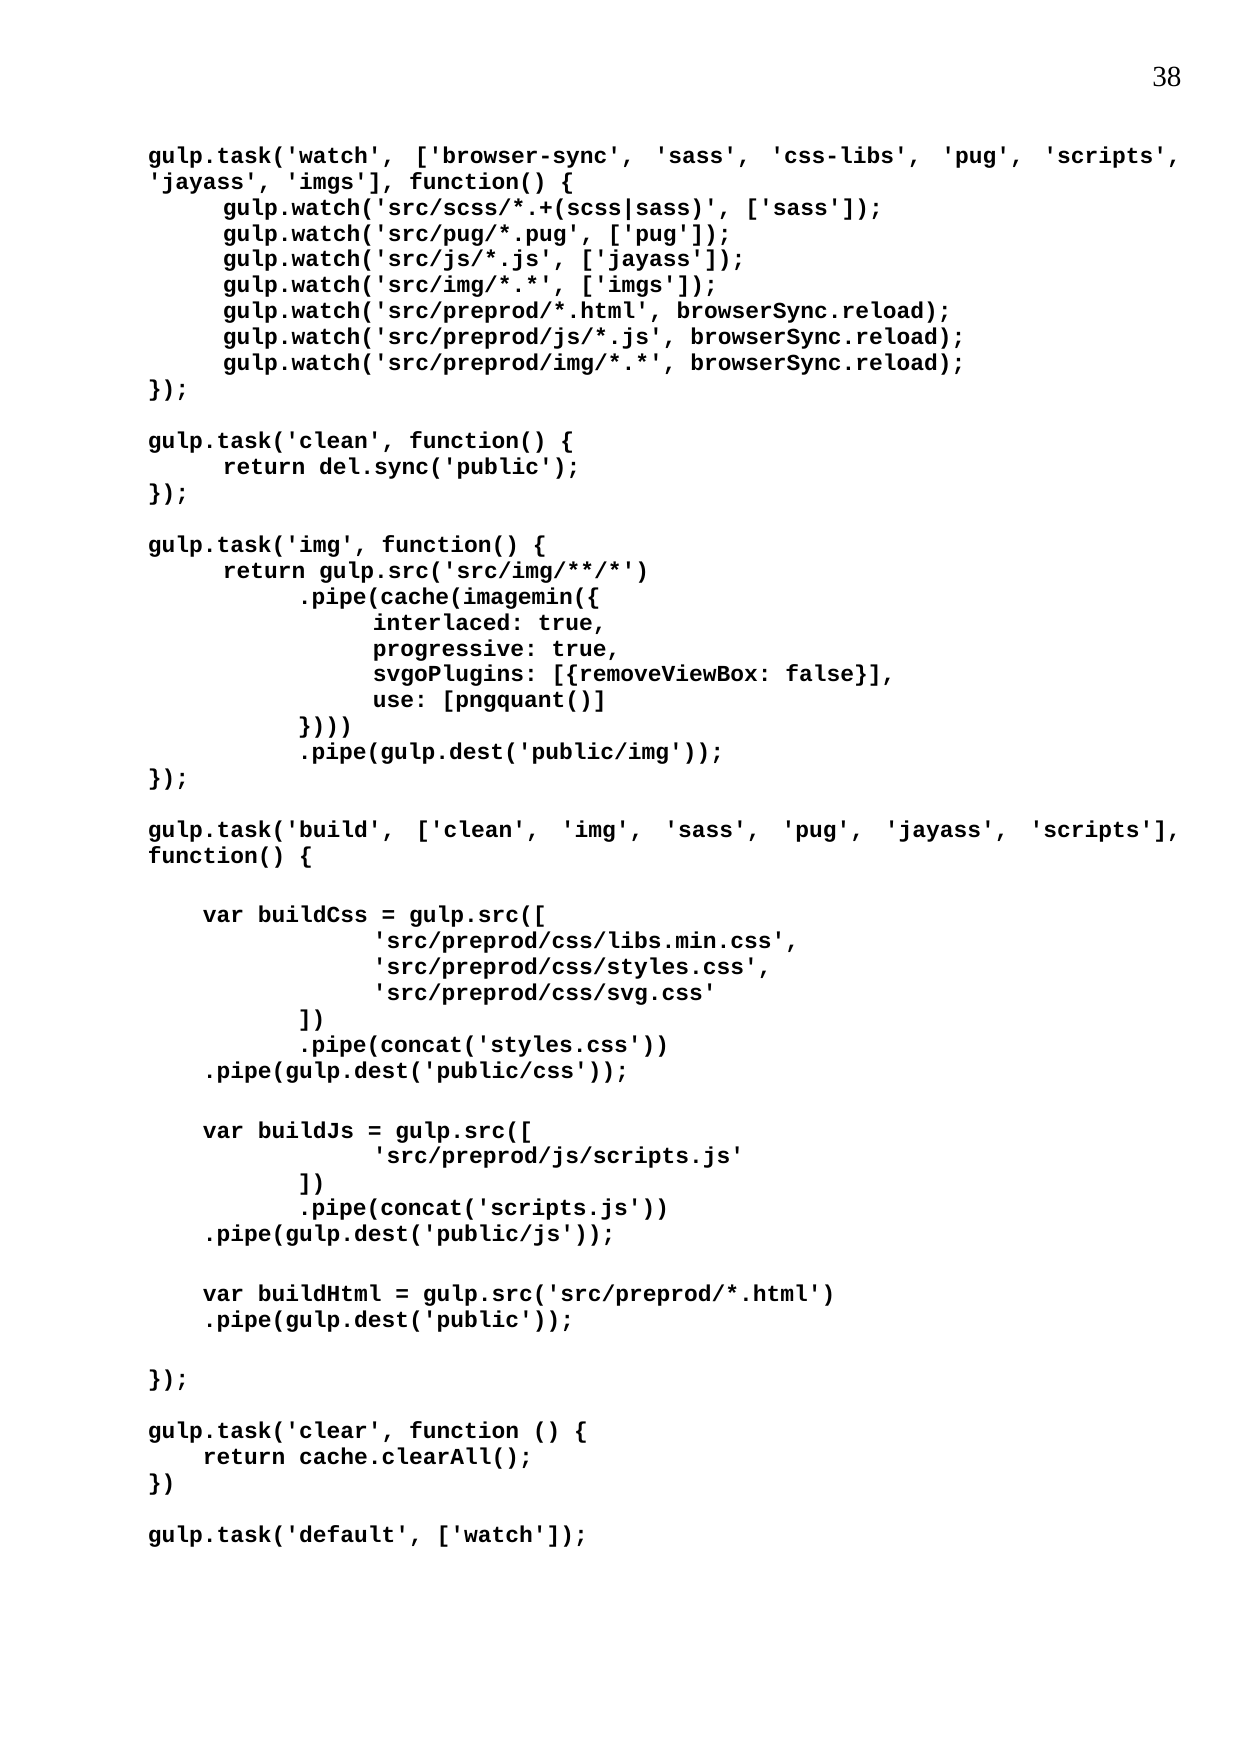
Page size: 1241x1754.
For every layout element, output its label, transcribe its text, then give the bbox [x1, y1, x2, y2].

text gulp.watch('src/pug/*.pug', ['pug']); [148, 222, 1181, 248]
text gulp.task('clean', function() { [148, 429, 1181, 455]
text gulp.task('watch', ['browser-sync', 'sass', 'css-libs', 'pug', 'scripts', 'jayass', 'imgs'], function() { [148, 144, 1181, 196]
text 'src/preprod/css/styles.css', [148, 956, 1181, 982]
text return gulp.src('src/img/**/*') [148, 559, 1181, 585]
text svgoPlugins: [{removeViewBox: false}], [148, 663, 1181, 689]
text 'src/preprod/css/libs.min.css', [148, 930, 1181, 956]
text }) [148, 1471, 1181, 1497]
text ]) [148, 1171, 1181, 1197]
text .pipe(gulp.dest('public')); [148, 1308, 1181, 1334]
text .pipe(concat('scripts.js')) [148, 1197, 1181, 1223]
text gulp.watch('src/preprod/*.html', browserSync.reload); [148, 300, 1181, 326]
text gulp.watch('src/preprod/img/*.*', browserSync.reload); [148, 352, 1181, 377]
text gulp.task('clear', function () { [148, 1419, 1181, 1445]
text gulp.task('build', ['clean', 'img', 'sass', 'pug', 'jayass', 'scripts'], function() { [148, 818, 1181, 870]
text var buildCss = gulp.src([ [148, 904, 1181, 930]
text }); [148, 377, 1181, 403]
text gulp.watch('src/scss/*.+(scss|sass)', ['sass']); [148, 196, 1181, 222]
text gulp.watch('src/preprod/js/*.js', browserSync.reload); [148, 326, 1181, 352]
text return del.sync('public'); [148, 455, 1181, 481]
text gulp.watch('src/img/*.*', ['imgs']); [148, 274, 1181, 300]
text .pipe(gulp.dest('public/js')); [148, 1223, 1181, 1249]
text progressive: true, [148, 637, 1181, 663]
text .pipe(concat('styles.css')) [148, 1033, 1181, 1059]
text 'src/preprod/css/svg.css' [148, 982, 1181, 1008]
text }))) [148, 715, 1181, 741]
text .pipe(gulp.dest('public/css')); [148, 1059, 1181, 1085]
text gulp.task('default', ['watch']); [148, 1523, 1181, 1549]
text return cache.clearAll(); [148, 1445, 1181, 1471]
text }); [148, 481, 1181, 507]
text gulp.task('img', function() { [148, 533, 1181, 559]
text }); [148, 767, 1181, 792]
text }); [148, 1368, 1181, 1393]
text 'src/preprod/js/scripts.js' [148, 1145, 1181, 1171]
text interlaced: true, [148, 611, 1181, 637]
text var buildJs = gulp.src([ [148, 1119, 1181, 1145]
text gulp.watch('src/js/*.js', ['jayass']); [148, 248, 1181, 274]
text .pipe(cache(imagemin({ [148, 585, 1181, 611]
text .pipe(gulp.dest('public/img')); [148, 741, 1181, 767]
text use: [pngquant()] [148, 689, 1181, 715]
text var buildHtml = gulp.src('src/preprod/*.html') [148, 1282, 1181, 1308]
text ]) [148, 1008, 1181, 1033]
